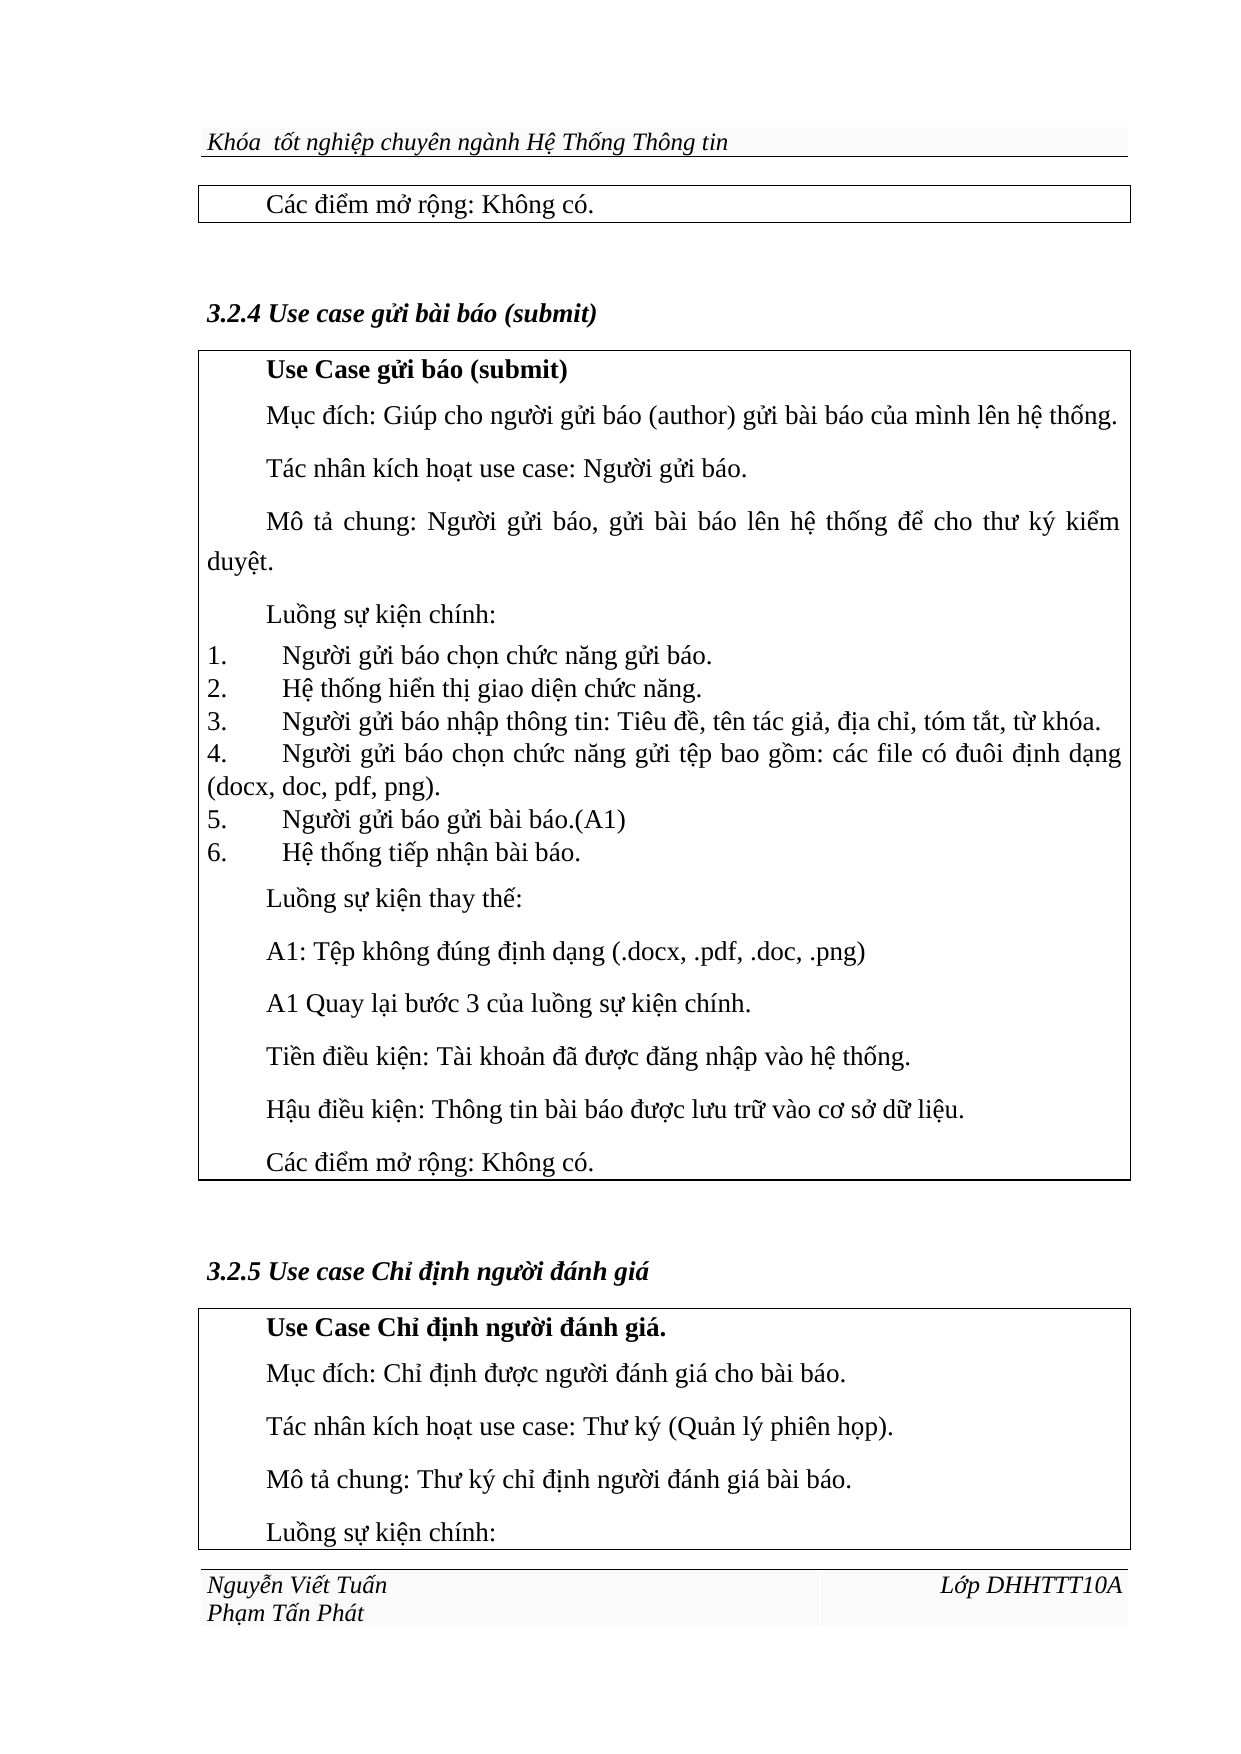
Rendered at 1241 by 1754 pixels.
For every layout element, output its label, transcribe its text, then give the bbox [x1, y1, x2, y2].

text Mô tả chung: Người gửi báo, gửi bài báo lên hệ thống để cho thư ký kiểm duyệt. [199, 502, 1130, 577]
list Hệ thống tiếp nhận bài báo. [199, 833, 1130, 867]
list Người gửi báo chọn chức năng gửi tệp bao gồm: các file có đuôi định dạng (docx, doc, pdf, png). [199, 734, 1130, 800]
text Các điểm mở rộng: Không có. [199, 186, 1130, 222]
list Người gửi báo gửi bài báo.(A1) [199, 800, 1130, 833]
subtitle Use case Chỉ định người đánh giá [207, 1255, 1122, 1286]
text Mô tả chung: Thư ký chỉ định người đánh giá bài báo. [199, 1460, 1130, 1494]
text A1: Tệp không đúng định dạng (.docx, .pdf, .doc, .png) [199, 931, 1130, 966]
text Mục đích: Chỉ định được người đánh giá cho bài báo. [199, 1354, 1130, 1388]
text A1 Quay lại bước 3 của luồng sự kiện chính. [199, 984, 1130, 1019]
text Use Case Chỉ định người đánh giá. [199, 1309, 1130, 1342]
list Người gửi báo nhập thông tin: Tiêu đề, tên tác giả, địa chỉ, tóm tắt, từ khóa. [199, 701, 1130, 734]
text Hậu điều kiện: Thông tin bài báo được lưu trữ vào cơ sở dữ liệu. [199, 1090, 1130, 1124]
text Luồng sự kiện chính: [199, 1513, 1130, 1549]
text Tiền điều kiện: Tài khoản đã được đăng nhập vào hệ thống. [199, 1037, 1130, 1072]
text Tác nhân kích hoạt use case: Thư ký (Quản lý phiên họp). [199, 1407, 1130, 1441]
text Tác nhân kích hoạt use case: Người gửi báo. [199, 449, 1130, 483]
subtitle Use case gửi bài báo (submit) [207, 297, 1122, 328]
text Mục đích: Giúp cho người gửi báo (author) gửi bài báo của mình lên hệ thống. [199, 396, 1130, 430]
list Hệ thống hiển thị giao diện chức năng. [199, 668, 1130, 701]
text Các điểm mở rộng: Không có. [199, 1143, 1130, 1179]
list Người gửi báo chọn chức năng gửi báo. [199, 636, 1130, 668]
text Luồng sự kiện thay thế: [199, 878, 1130, 913]
text Luồng sự kiện chính: [199, 595, 1130, 629]
text Use Case gửi báo (submit) [199, 351, 1130, 384]
